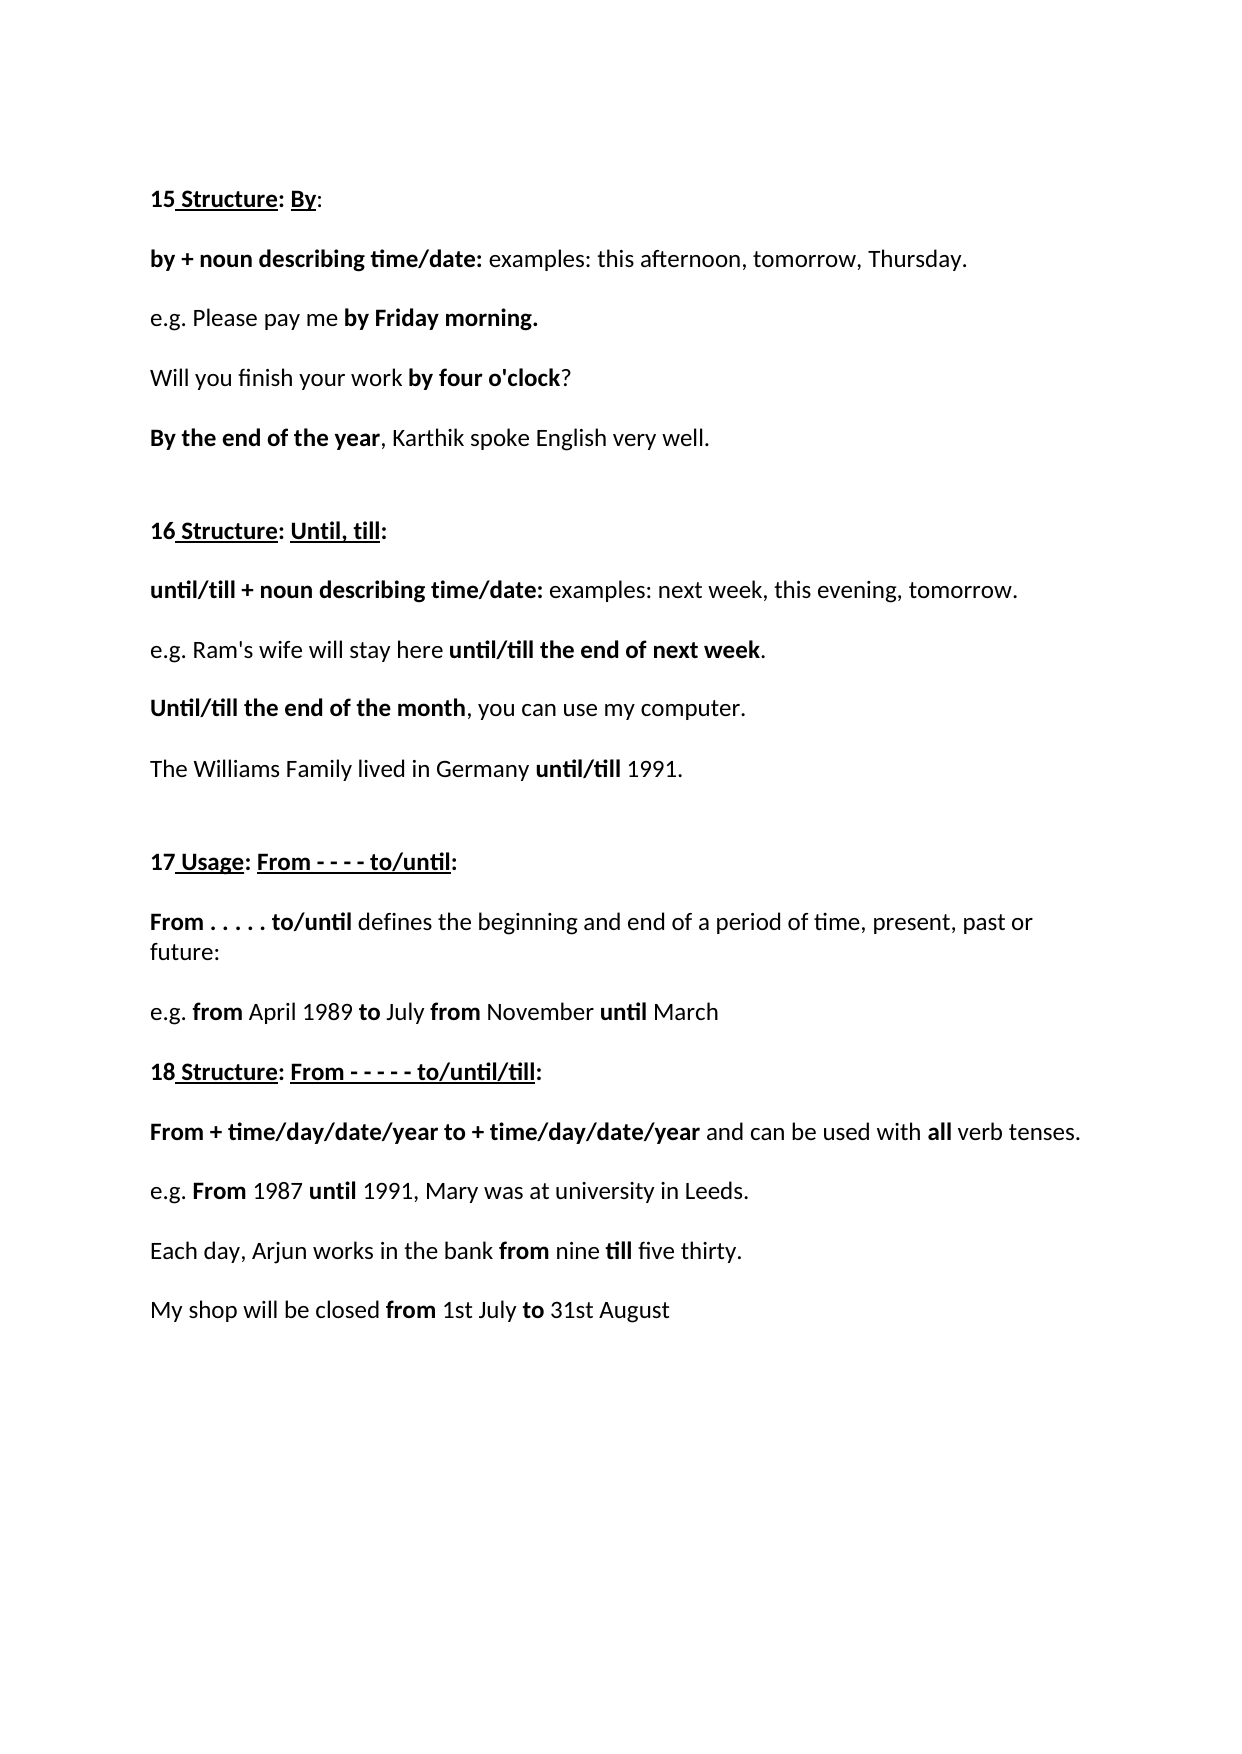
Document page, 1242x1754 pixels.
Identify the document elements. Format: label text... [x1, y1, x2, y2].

text The Williams Family lived in Germany until/till 1991. [150, 753, 1158, 784]
text 17 Usage: From - - - - to/until: [150, 846, 1158, 877]
text From + time/day/date/year to + time/day/date/year and can be used with all verb tenses. e.g. From 1987 until 1991, Mary was at university in Leeds. [150, 1116, 1089, 1206]
text 16 Structure: Until, till: [150, 515, 1158, 545]
text 18 Structure: From - - - - - to/until/till: [150, 1056, 1158, 1086]
text until/till + noun describing time/date: examples: next week, this evening, tomorrow. e.g. Ram's wife will stay here until/till the end of next week. [150, 574, 1026, 664]
text From . . . . . to/until defines the beginning and end of a period of time, present, past or future: [150, 906, 1041, 967]
text Each day, Arjun works in the bank from nine till five thirty. My shop will be closed from 1st July to 31st August [150, 1235, 751, 1325]
text Will you finish your work by four o'clock? [150, 362, 1158, 393]
text 15 Structure: By: [150, 183, 1158, 214]
text by + noun describing time/date: examples: this afternoon, tomorrow, Thursday. e.g. Please pay me by Friday morning. [150, 243, 976, 333]
text By the end of the year, Karthik spoke English very well. [150, 422, 1158, 452]
text Until/till the end of the month, you can use my computer. [150, 693, 1158, 724]
text e.g. from April 1989 to July from November until March [150, 996, 1158, 1027]
